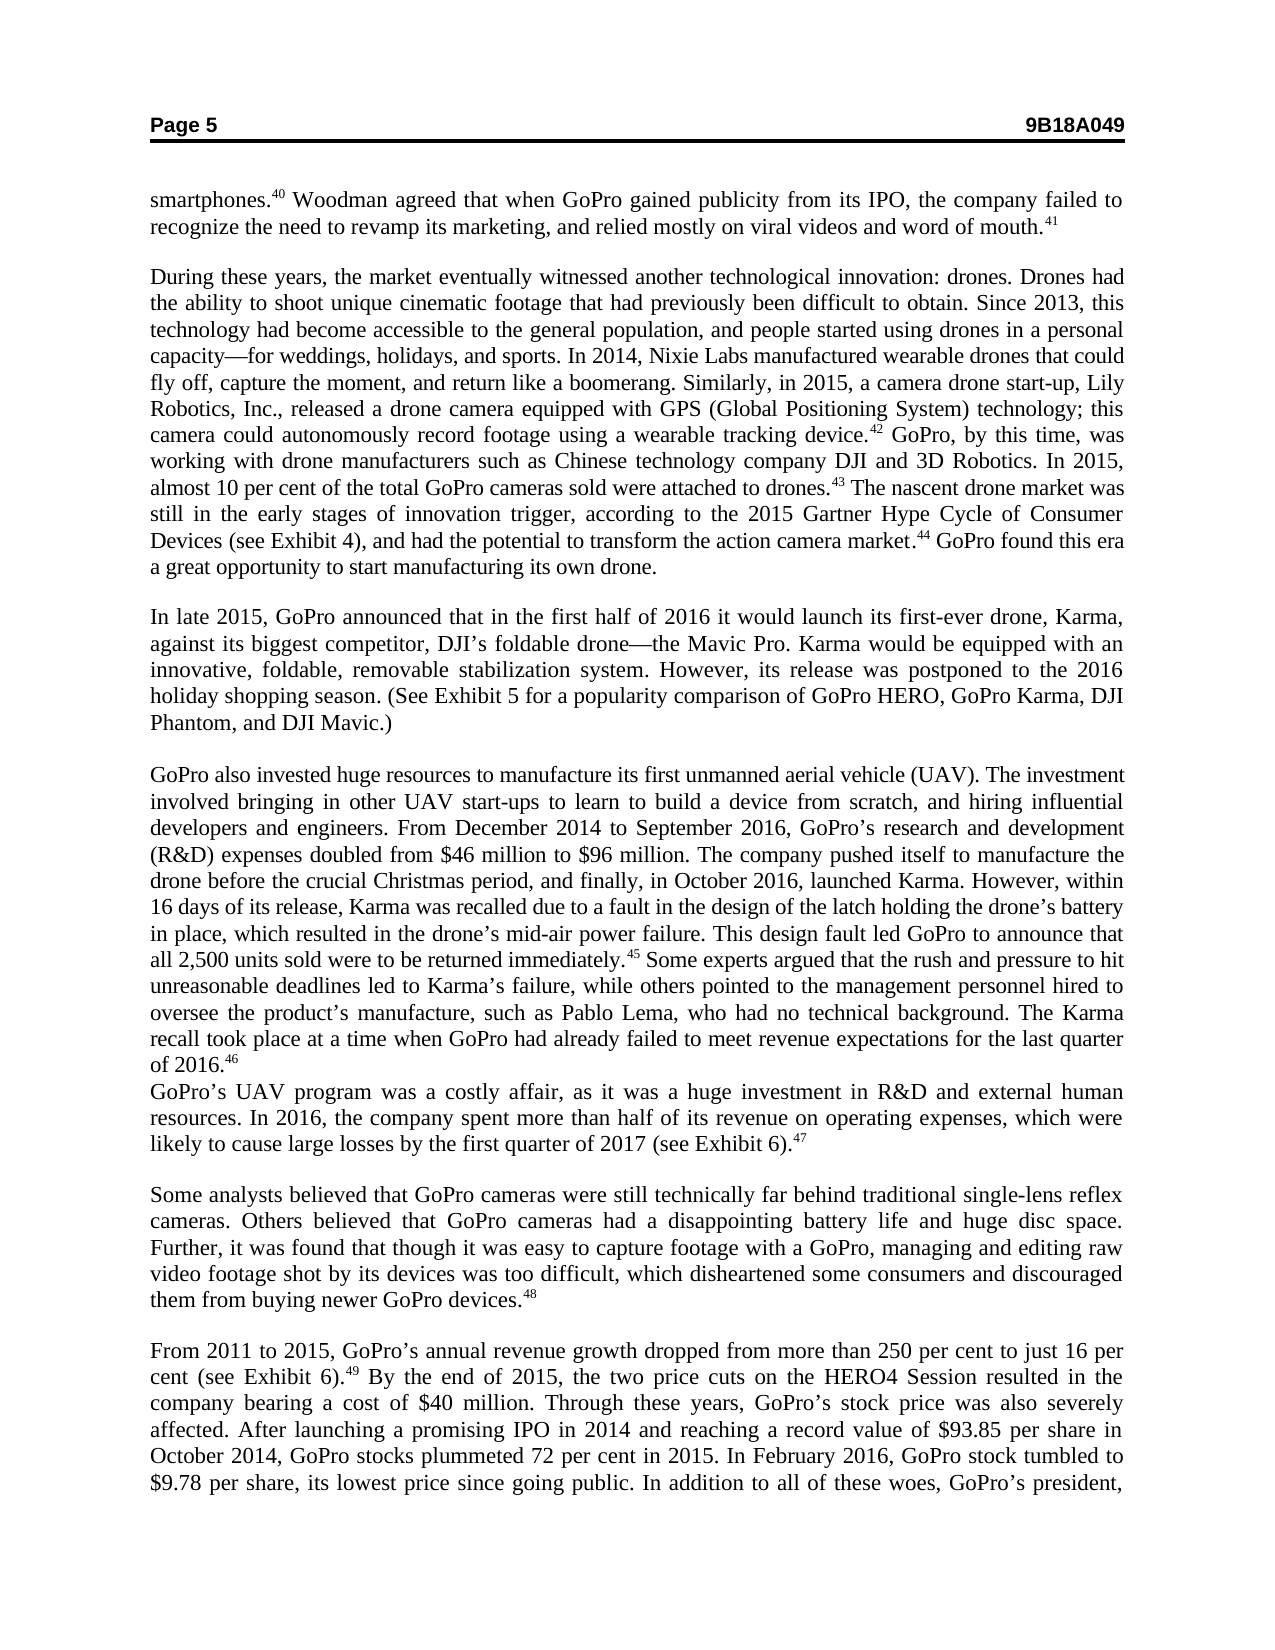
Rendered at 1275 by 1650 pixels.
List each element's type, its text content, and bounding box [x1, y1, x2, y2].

text Some analysts believed that GoPro cameras were still technically far behind traditional single-lens reflex cameras. Others believed that GoPro cameras had a disappointing battery life and huge disc space. Further, it was found that though it was easy to capture footage with a GoPro, managing and editing raw video footage shot by its devices was too difficult, which disheartened some consumers and discouraged them from buying newer GoPro devices. [150, 1181, 1125, 1313]
text GoPro also invested huge resources to manufacture its first unmanned aerial vehicle (UAV). The investment involved bringing in other UAV start-ups to learn to build a device from scratch, and hiring influential developers and engineers. From December 2014 to September 2016, GoPro’s research and development (R&D) expenses doubled from $46 million to $96 million. The company pushed itself to manufacture the drone before the crucial Christmas period, and finally, in October 2016, launched Karma. However, within 16 days of its release, Karma was recalled due to a fault in the design of the latch holding the drone’s battery in place, which resulted in the drone’s mid-air power failure. This design fault led GoPro to announce that all 2,500 units sold were to be returned immediately. Some experts argued that the rush and pressure to hit unreasonable deadlines led to Karma’s failure, while others pointed to the management personnel hired to oversee the product’s manufacture, such as Pablo Lema, who had no technical background. The Karma recall took place at a time when GoPro had already failed to meet revenue expectations for the last quarter of 2016. [150, 762, 1125, 1078]
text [150, 1337, 1125, 1495]
text In late 2015, GoPro announced that in the first half of 2016 it would launch its first-ever drone, Karma, against its biggest competitor, DJI’s foldable drone—the Mavic Pro. Karma would be equipped with an innovative, foldable, removable stabilization system. However, its release was postponed to the 2016 holiday shopping season. (See Exhibit 5 for a popularity comparison of GoPro HERO, GoPro Karma, DJI Phantom, and DJI Mavic.) [150, 603, 1125, 735]
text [150, 186, 1125, 239]
text During these years, the market eventually witnessed another technological innovation: drones. Drones had the ability to shoot unique cinematic footage that had previously been difficult to obtain. Since 2013, this technology had become accessible to the general population, and people started using drones in a personal capacity—for weddings, holidays, and sports. In 2014, Nixie Labs manufactured wearable drones that could fly off, capture the moment, and return like a boomerang. Similarly, in 2015, a camera drone start-up, Lily Robotics, Inc., released a drone camera equipped with GPS (Global Positioning System) technology; this camera could autonomously record footage using a wearable tracking device. GoPro, by this time, was working with drone manufacturers such as Chinese technology company DJI and 3D Robotics. In 2015, almost 10 per cent of the total GoPro cameras sold were attached to drones. The nascent drone market was still in the early stages of innovation trigger, according to the 2015 Gartner Hype Cycle of Consumer Devices (see Exhibit 4), and had the potential to transform the action camera market. GoPro found this era a great opportunity to start manufacturing its own drone. [150, 263, 1125, 579]
text GoPro’s UAV program was a costly affair, as it was a huge investment in R&D and external human resources. In 2016, the company spent more than half of its revenue on operating expenses, which were likely to cause large losses by the first quarter of 2017 (see Exhibit 6). [150, 1078, 1125, 1157]
